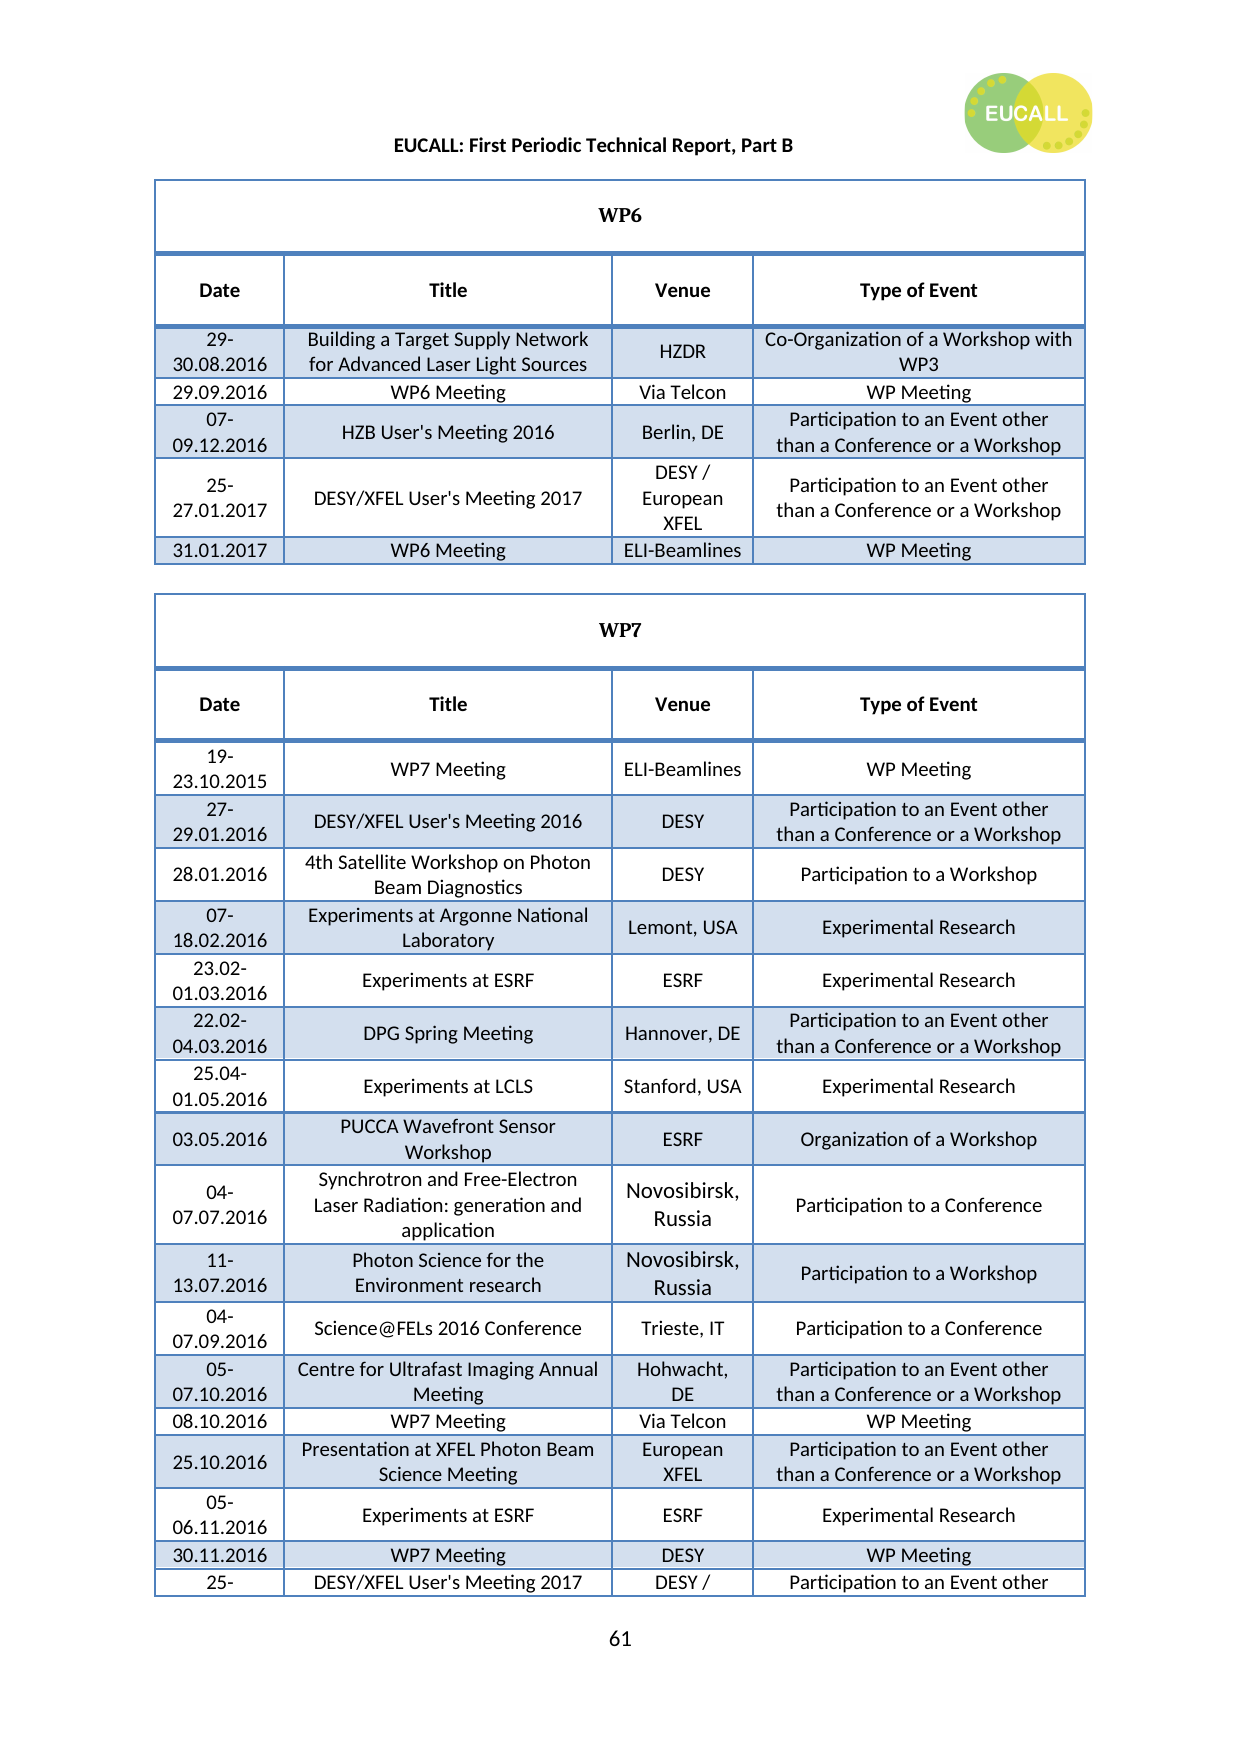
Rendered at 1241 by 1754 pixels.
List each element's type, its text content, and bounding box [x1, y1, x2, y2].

table_cell DPG Spring Meeting [285, 1008, 611, 1058]
table_cell WP7 Meeting [285, 1542, 611, 1567]
table_cell Type of Event [754, 671, 1084, 738]
table_cell Type of Event [754, 256, 1084, 324]
table_cell Experiments at Argonne National Laboratory [285, 902, 611, 953]
table_cell Centre for Ultrafast Imaging Annual Meeting [285, 1356, 611, 1407]
table_cell 11-13.07.2016 [156, 1245, 283, 1301]
table_cell 29.09.2016 [156, 379, 283, 404]
table_cell HZB User's Meeting 2016 [285, 406, 611, 457]
table_cell 04-07.07.2016 [156, 1166, 283, 1243]
table_cell 23.02-01.03.2016 [156, 955, 283, 1006]
table_cell 25-27.01.2017 [156, 459, 283, 536]
table_cell ELI-Beamlines [613, 743, 752, 794]
table_cell Experimental Research [754, 955, 1084, 1006]
table_cell Date [156, 256, 283, 324]
table_cell Participation to an Event other than a Conference or a Workshop [754, 1570, 1084, 1595]
table_cell PUCCA Wavefront Sensor Workshop [285, 1114, 611, 1164]
table_cell 27-29.01.2016 [156, 796, 283, 847]
table_cell Participation to an Event other than a Conference or a Workshop [754, 796, 1084, 847]
table_cell ELI-Beamlines [613, 538, 752, 563]
table_cell WP7 Meeting [285, 1409, 611, 1434]
table_cell Photon Science for the Environment research [285, 1245, 611, 1301]
table_cell Science@FELs 2016 Conference [285, 1303, 611, 1354]
table_cell Presentation at XFEL Photon Beam Science Meeting [285, 1436, 611, 1487]
table_cell European XFEL [613, 1436, 752, 1487]
table_cell WP Meeting [754, 538, 1084, 563]
table_cell WP Meeting [754, 379, 1084, 404]
table_cell ESRF [613, 1114, 752, 1164]
table_cell Hohwacht, DE [613, 1356, 752, 1407]
table_cell HZDR [613, 329, 752, 377]
table_cell 25.04-01.05.2016 [156, 1061, 283, 1111]
table_cell 29-30.08.2016 [156, 329, 283, 377]
table_cell DESY [613, 1542, 752, 1567]
table_cell 25-27.01.2017 [156, 1570, 283, 1595]
table_cell 07-09.12.2016 [156, 406, 283, 457]
table_cell 07-18.02.2016 [156, 902, 283, 953]
table_cell Participation to a Conference [754, 1303, 1084, 1354]
table_cell DESY / European XFEL [613, 459, 752, 536]
table_cell Via Telcon [613, 1409, 752, 1434]
table_cell Hannover, DE [613, 1008, 752, 1058]
table_header WP7 [156, 595, 1084, 666]
table_cell DESY/XFEL User's Meeting 2016 [285, 796, 611, 847]
table_cell Participation to a Conference [754, 1166, 1084, 1243]
table_cell Participation to an Event other than a Conference or a Workshop [754, 1436, 1084, 1487]
table_cell WP6 Meeting [285, 538, 611, 563]
table_cell Stanford, USA [613, 1061, 752, 1111]
table_header WP6 [156, 181, 1084, 251]
table_cell 30.11.2016 [156, 1542, 283, 1567]
table_cell 28.01.2016 [156, 849, 283, 900]
table_cell Experiments at LCLS [285, 1061, 611, 1111]
table_cell WP Meeting [754, 743, 1084, 794]
table_cell 19-23.10.2015 [156, 743, 283, 794]
table_cell 22.02-04.03.2016 [156, 1008, 283, 1058]
table_cell 05-06.11.2016 [156, 1489, 283, 1540]
table_cell Experimental Research [754, 1061, 1084, 1111]
table_cell Organization of a Workshop [754, 1114, 1084, 1164]
table_cell Experimental Research [754, 1489, 1084, 1540]
table_cell Title [285, 256, 611, 324]
table_cell 4th Satellite Workshop on Photon Beam Diagnostics [285, 849, 611, 900]
table_cell DESY / European XFEL [613, 1570, 752, 1595]
table_cell 03.05.2016 [156, 1114, 283, 1164]
table_cell Lemont, USA [613, 902, 752, 953]
table_cell ESRF [613, 1489, 752, 1540]
table_cell Participation to an Event other than a Conference or a Workshop [754, 459, 1084, 536]
table_cell Via Telcon [613, 379, 752, 404]
table_cell DESY/XFEL User's Meeting 2017 [285, 459, 611, 536]
table_cell Participation to an Event other than a Conference or a Workshop [754, 1356, 1084, 1407]
table_cell Synchrotron and Free-Electron Laser Radiation: generation and application [285, 1166, 611, 1243]
table_cell WP Meeting [754, 1542, 1084, 1567]
table_cell Participation to an Event other than a Conference or a Workshop [754, 1008, 1084, 1058]
table_cell 31.01.2017 [156, 538, 283, 563]
table_cell DESY [613, 796, 752, 847]
table_cell Experimental Research [754, 902, 1084, 953]
table_cell WP6 Meeting [285, 379, 611, 404]
table_cell DESY [613, 849, 752, 900]
table_cell Berlin, DE [613, 406, 752, 457]
table_cell Venue [613, 256, 752, 324]
table_cell Novosibirsk, Russia [613, 1166, 752, 1243]
table_cell Co-Organization of a Workshop with WP3 [754, 329, 1084, 377]
table_cell WP7 Meeting [285, 743, 611, 794]
picture [964, 73, 1093, 153]
table_cell DESY/XFEL User's Meeting 2017 [285, 1570, 611, 1595]
table_cell WP Meeting [754, 1409, 1084, 1434]
table_cell Novosibirsk, Russia [613, 1245, 752, 1301]
table_cell Date [156, 671, 283, 738]
table_cell Participation to a Workshop [754, 1245, 1084, 1301]
table_cell 08.10.2016 [156, 1409, 283, 1434]
table_cell Building a Target Supply Network for Advanced Laser Light Sources [285, 329, 611, 377]
table_cell Experiments at ESRF [285, 955, 611, 1006]
table_cell 04-07.09.2016 [156, 1303, 283, 1354]
table_cell Trieste, IT [613, 1303, 752, 1354]
table_cell Venue [613, 671, 752, 738]
table_cell 05-07.10.2016 [156, 1356, 283, 1407]
table_cell ESRF [613, 955, 752, 1006]
table_cell Participation to an Event other than a Conference or a Workshop [754, 406, 1084, 457]
table_cell Experiments at ESRF [285, 1489, 611, 1540]
table_cell Participation to a Workshop [754, 849, 1084, 900]
table_cell 25.10.2016 [156, 1436, 283, 1487]
table_cell Title [285, 671, 611, 738]
